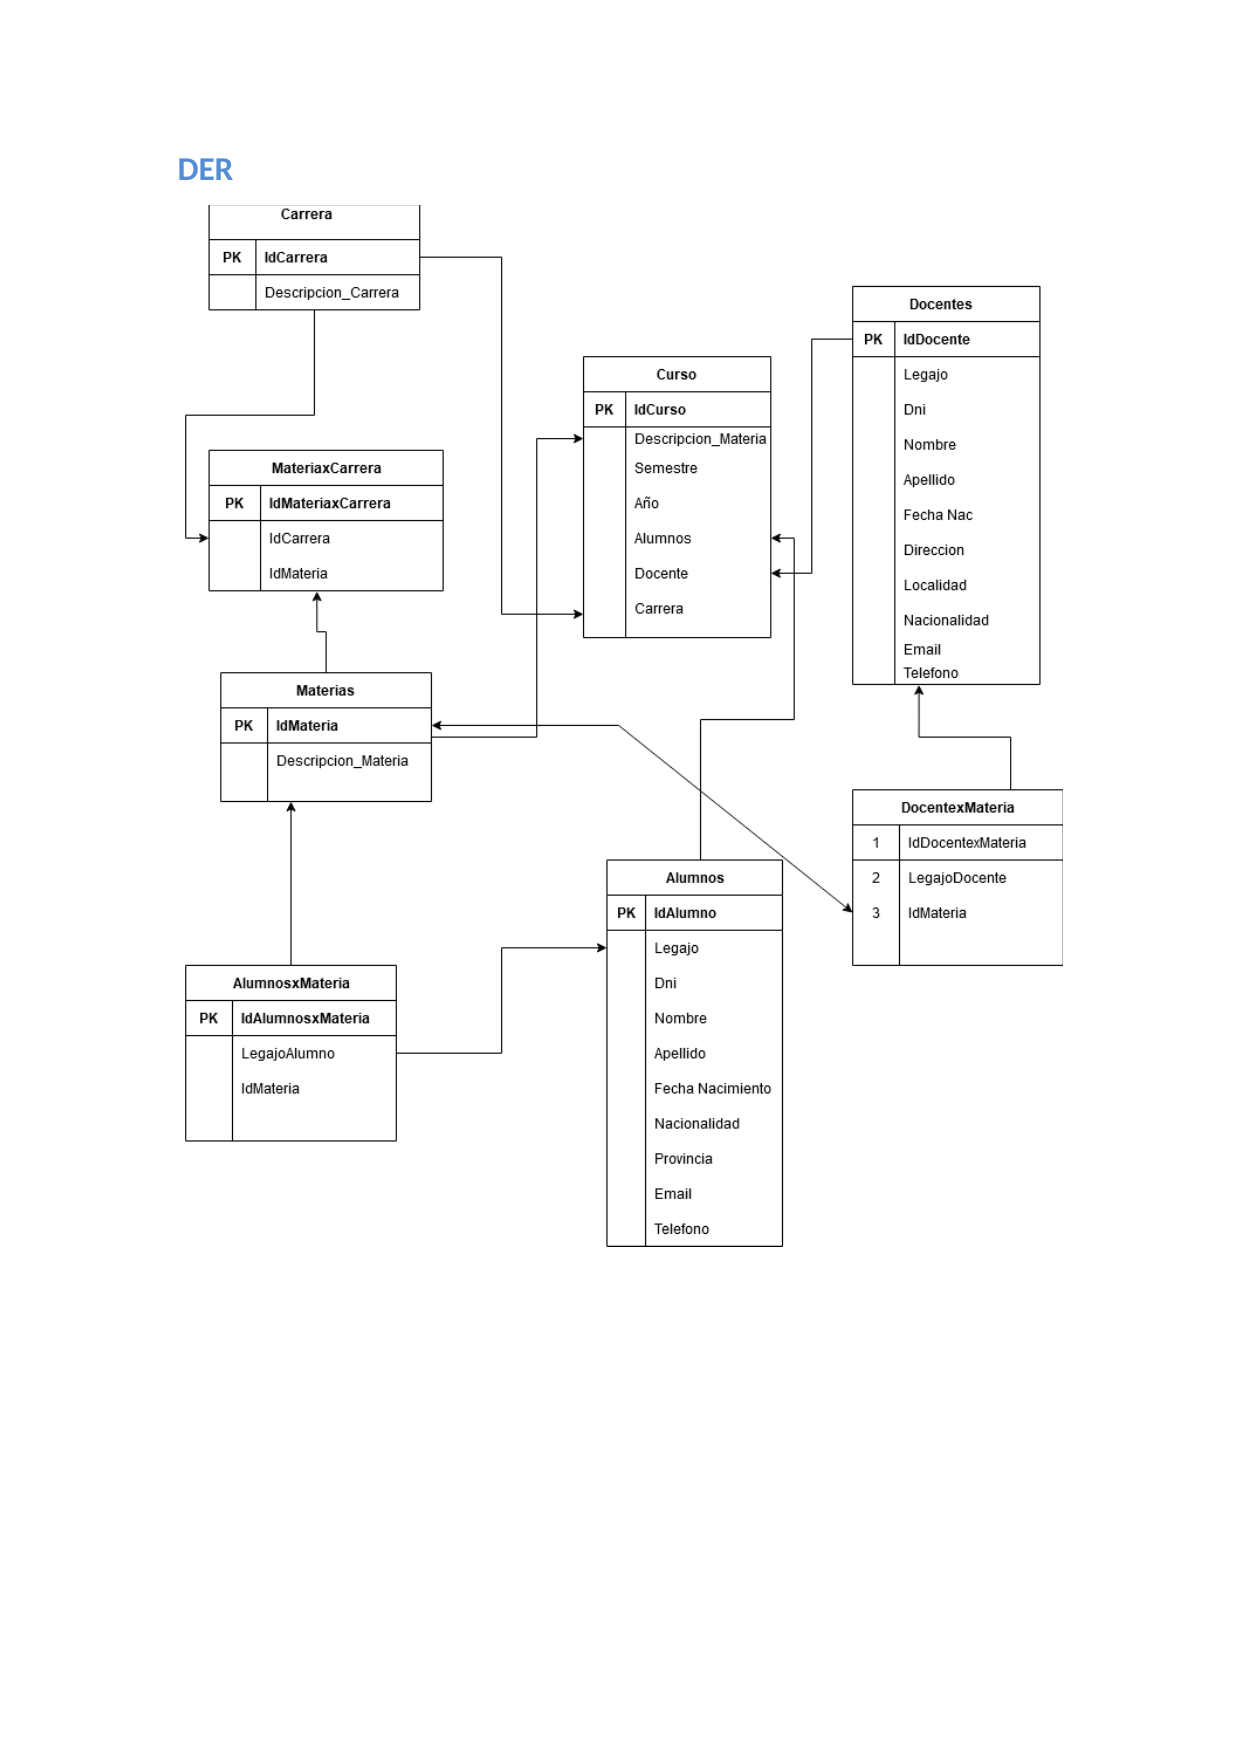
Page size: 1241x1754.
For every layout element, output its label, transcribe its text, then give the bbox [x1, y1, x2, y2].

text DER [177, 148, 1063, 188]
picture [177, 205, 1063, 1247]
